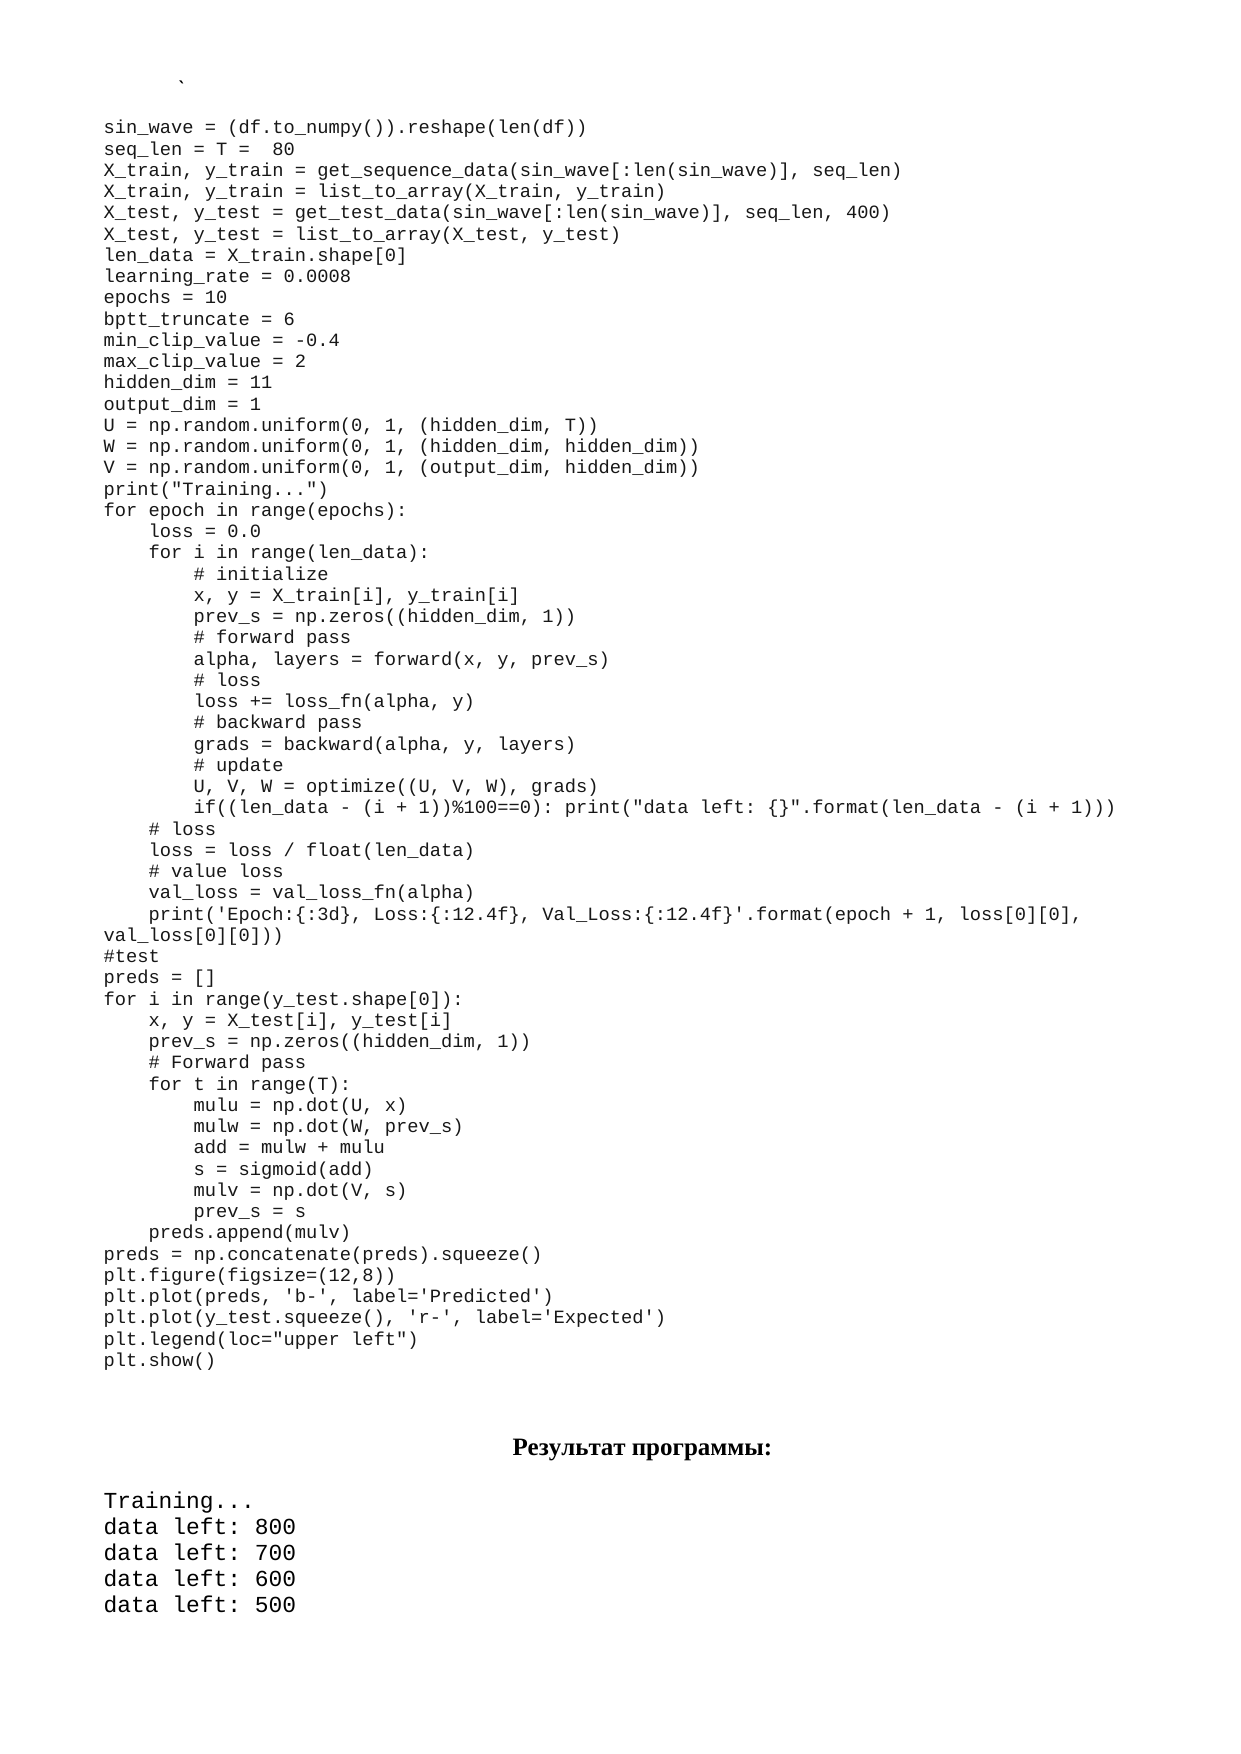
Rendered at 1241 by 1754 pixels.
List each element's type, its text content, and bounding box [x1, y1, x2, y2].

text # forward pass [103, 628, 1152, 649]
text add = mulw + mulu [103, 1138, 1152, 1159]
text data left: 700 [103, 1541, 1152, 1567]
text print('Epoch:{:3d}, Loss:{:12.4f}, Val_Loss:{:12.4f}'.format(epoch + 1, loss[0][0], val_loss[0][0])) [103, 904, 1152, 947]
text plt.plot(preds, 'b-', label='Predicted') [103, 1287, 1152, 1308]
text X_test, y_test = list_to_array(X_test, y_test) [103, 224, 1152, 246]
text max_clip_value = 2 [103, 352, 1152, 373]
text prev_s = s [103, 1202, 1152, 1223]
text loss += loss_fn(alpha, y) [103, 692, 1152, 713]
text s = sigmoid(add) [103, 1159, 1152, 1181]
text Training... [103, 1489, 1152, 1515]
text preds.append(mulv) [103, 1223, 1152, 1244]
text # backward pass [103, 713, 1152, 734]
text len_data = X_train.shape[0] [103, 246, 1152, 267]
text # Forward pass [103, 1053, 1152, 1074]
text mulu = np.dot(U, x) [103, 1096, 1152, 1117]
text x, y = X_test[i], y_test[i] [103, 1011, 1152, 1032]
text print("Training...") [103, 479, 1152, 501]
text alpha, layers = forward(x, y, prev_s) [103, 649, 1152, 671]
text data left: 600 [103, 1567, 1152, 1593]
text # loss [103, 671, 1152, 692]
text loss = loss / float(len_data) [103, 841, 1152, 862]
list Результат программы: [103, 1432, 1181, 1461]
text mulw = np.dot(W, prev_s) [103, 1117, 1152, 1138]
text U = np.random.uniform(0, 1, (hidden_dim, T)) [103, 416, 1152, 437]
text preds = [] [103, 968, 1152, 989]
text val_loss = val_loss_fn(alpha) [103, 883, 1152, 904]
text x, y = X_train[i], y_train[i] [103, 586, 1152, 607]
text if((len_data - (i + 1))%100==0): print("data left: {}".format(len_data - (i + 1))) [103, 798, 1152, 819]
text for i in range(y_test.shape[0]): [103, 989, 1152, 1011]
text V = np.random.uniform(0, 1, (output_dim, hidden_dim)) [103, 458, 1152, 479]
text plt.figure(figsize=(12,8)) [103, 1266, 1152, 1287]
text data left: 500 [103, 1593, 1152, 1619]
text preds = np.concatenate(preds).squeeze() [103, 1244, 1152, 1266]
text loss = 0.0 [103, 522, 1152, 543]
text W = np.random.uniform(0, 1, (hidden_dim, hidden_dim)) [103, 437, 1152, 458]
text prev_s = np.zeros((hidden_dim, 1)) [103, 1032, 1152, 1053]
text # initialize [103, 564, 1152, 586]
text prev_s = np.zeros((hidden_dim, 1)) [103, 607, 1152, 628]
text seq_len = T = 80 [103, 139, 1152, 161]
text sin_wave = (df.to_numpy()).reshape(len(df)) [103, 118, 1152, 139]
text X_test, y_test = get_test_data(sin_wave[:len(sin_wave)], seq_len, 400) [103, 203, 1152, 224]
text X_train, y_train = list_to_array(X_train, y_train) [103, 182, 1152, 203]
text mulv = np.dot(V, s) [103, 1181, 1152, 1202]
text for epoch in range(epochs): [103, 501, 1152, 522]
text # value loss [103, 862, 1152, 883]
text grads = backward(alpha, y, layers) [103, 734, 1152, 756]
text learning_rate = 0.0008 [103, 267, 1152, 288]
text plt.show() [103, 1351, 1152, 1372]
text U, V, W = optimize((U, V, W), grads) [103, 777, 1152, 798]
text X_train, y_train = get_sequence_data(sin_wave[:len(sin_wave)], seq_len) [103, 161, 1152, 182]
text # update [103, 756, 1152, 777]
text # loss [103, 819, 1152, 841]
text #test [103, 947, 1152, 968]
text output_dim = 1 [103, 394, 1152, 416]
text plt.plot(y_test.squeeze(), 'r-', label='Expected') [103, 1308, 1152, 1329]
text plt.legend(loc="upper left") [103, 1329, 1152, 1351]
text bptt_truncate = 6 [103, 309, 1152, 331]
text for i in range(len_data): [103, 543, 1152, 564]
text for t in range(T): [103, 1074, 1152, 1096]
text min_clip_value = -0.4 [103, 331, 1152, 352]
text epochs = 10 [103, 288, 1152, 309]
text hidden_dim = 11 [103, 373, 1152, 394]
text data left: 800 [103, 1515, 1152, 1541]
